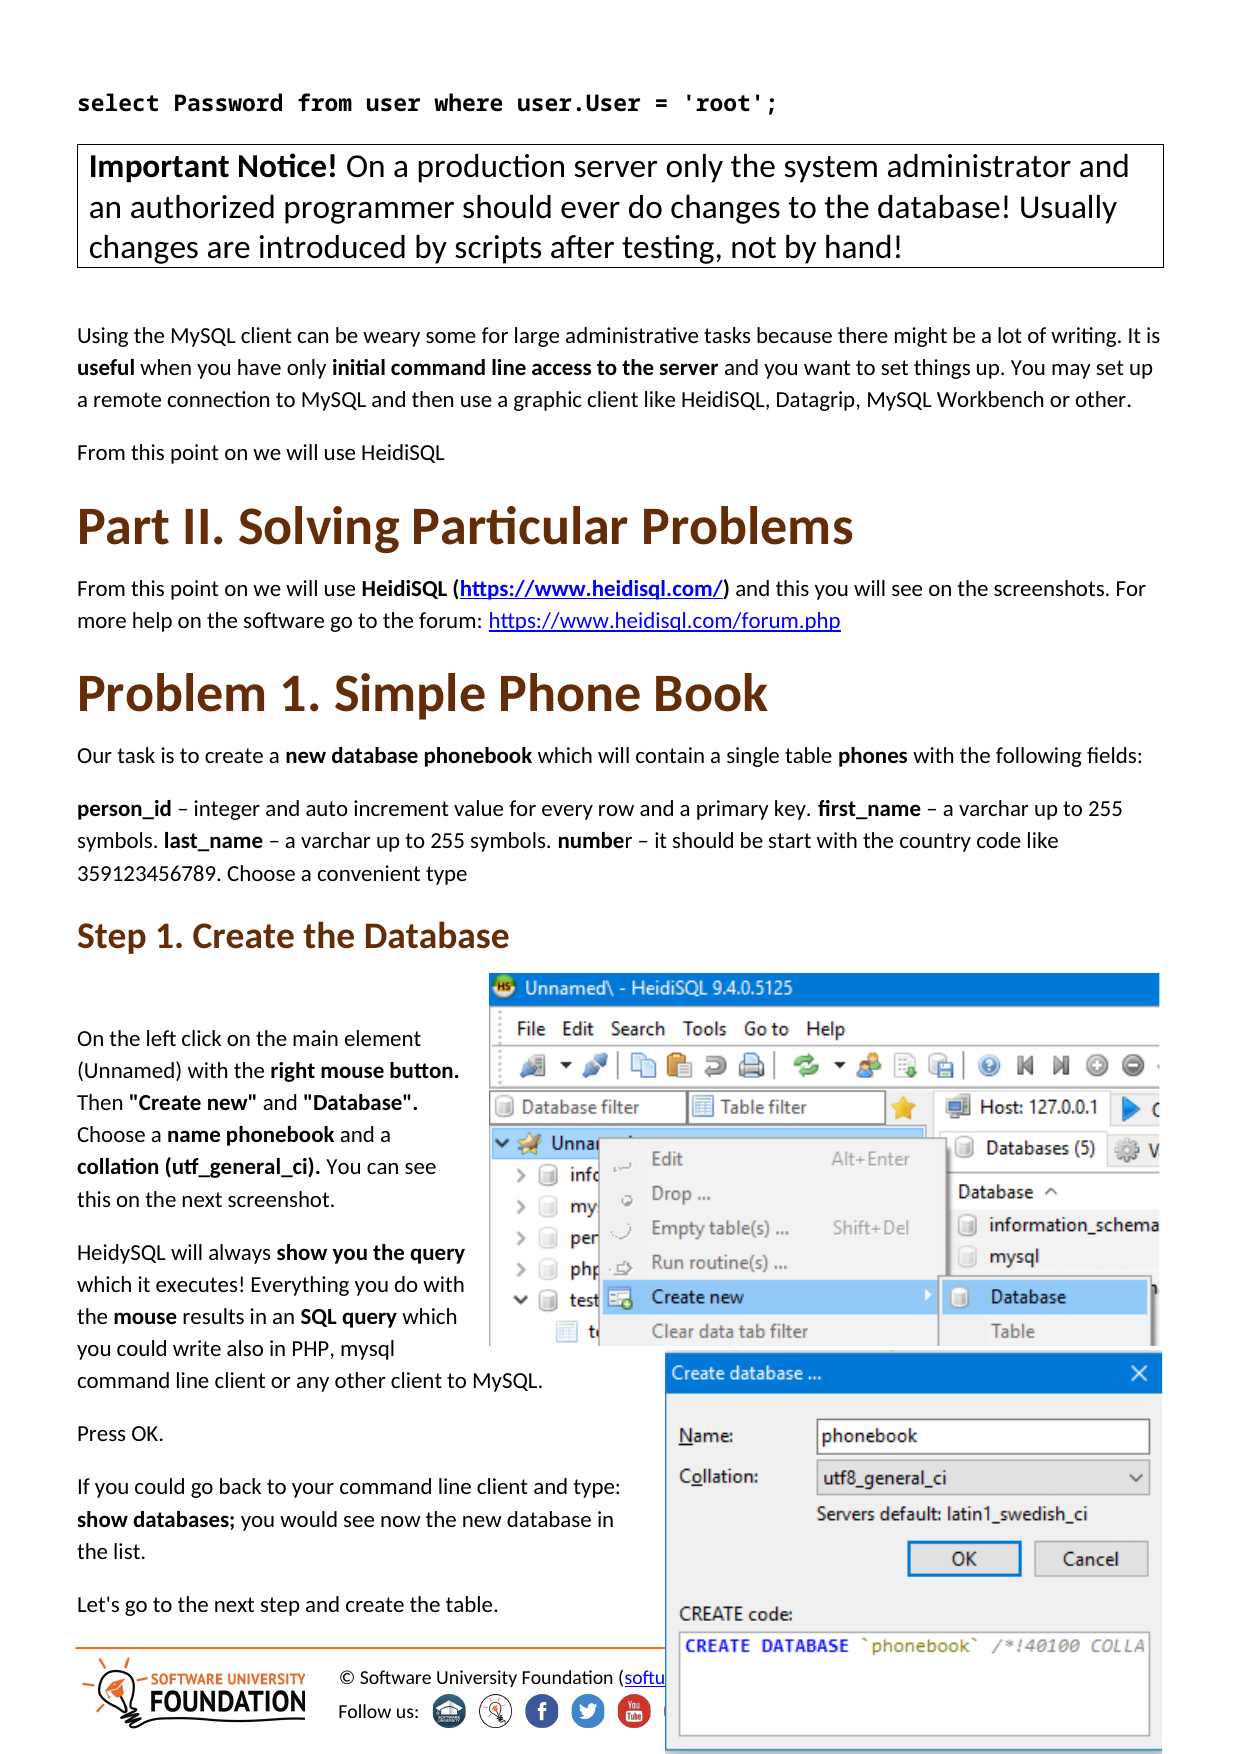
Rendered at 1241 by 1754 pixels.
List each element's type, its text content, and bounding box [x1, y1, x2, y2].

text From this point on we will use HeidiSQL (https://www.heidisql.com/) and this you will see on the screenshots. For more help on the software go to the forum: https://www.heidisql.com/forum.php [77, 574, 1163, 634]
subtitle Step 1. Create the Database [77, 912, 1163, 958]
text On the left click on the main element (Unnamed) with the right mouse button. Then "Create new" and "Database". Choose a name phonebook and a collation (utf_general_ci). You can see this on the next screenshot. [77, 1024, 489, 1213]
picture [489, 973, 1160, 1346]
picture [81, 1656, 305, 1729]
text Using the MySQL client can be weary some for large administrative tasks because there might be a lot of writing. It is useful when you have only initial command line access to the server and you want to set things up. You may set up a remote connection to MySQL and then use a graphic client like HeidiSQL, Datagrip, MySQL Workbench or other. [77, 321, 1163, 413]
text If you could go back to your command line client and type: show databases; you would see now the new database in the list. [77, 1472, 665, 1565]
subtitle Part II. Solving Particular Problems [77, 492, 1163, 558]
picture [617, 1694, 651, 1728]
picture [571, 1694, 605, 1728]
picture [479, 1694, 512, 1728]
text select Password from user where user.User = 'root'; [77, 87, 1163, 118]
text Our task is to create a new database phonebook which will contain a single table phones with the following fields: [77, 741, 1163, 769]
text HeidySQL will always show you the query which it executes! Everything you do with the mouse results in an SQL query which you could write also in PHP, mysql command line client or any other client to MySQL. [77, 1238, 1163, 1394]
text person_id – integer and auto increment value for every row and a primary key. first_name – a varchar up to 255 symbols. last_name – a varchar up to 255 symbols. number – it should be start with the country code like 359123456789. Choose a convenient type [77, 794, 1163, 887]
picture [664, 1350, 1163, 1754]
picture [525, 1694, 559, 1728]
table_header Important Notice! On a production server only the system administrator and an authorized programmer should ever do changes to the database! Usually changes are introduced by scripts after testing, not by hand! [78, 145, 1163, 267]
text Press OK. [77, 1419, 665, 1447]
subtitle Problem 1. Simple Phone Book [77, 659, 1163, 725]
text From this point on we will use HeidiSQL [77, 438, 1163, 467]
picture [432, 1694, 466, 1728]
text Let's go to the next step and create the table. [77, 1590, 665, 1618]
